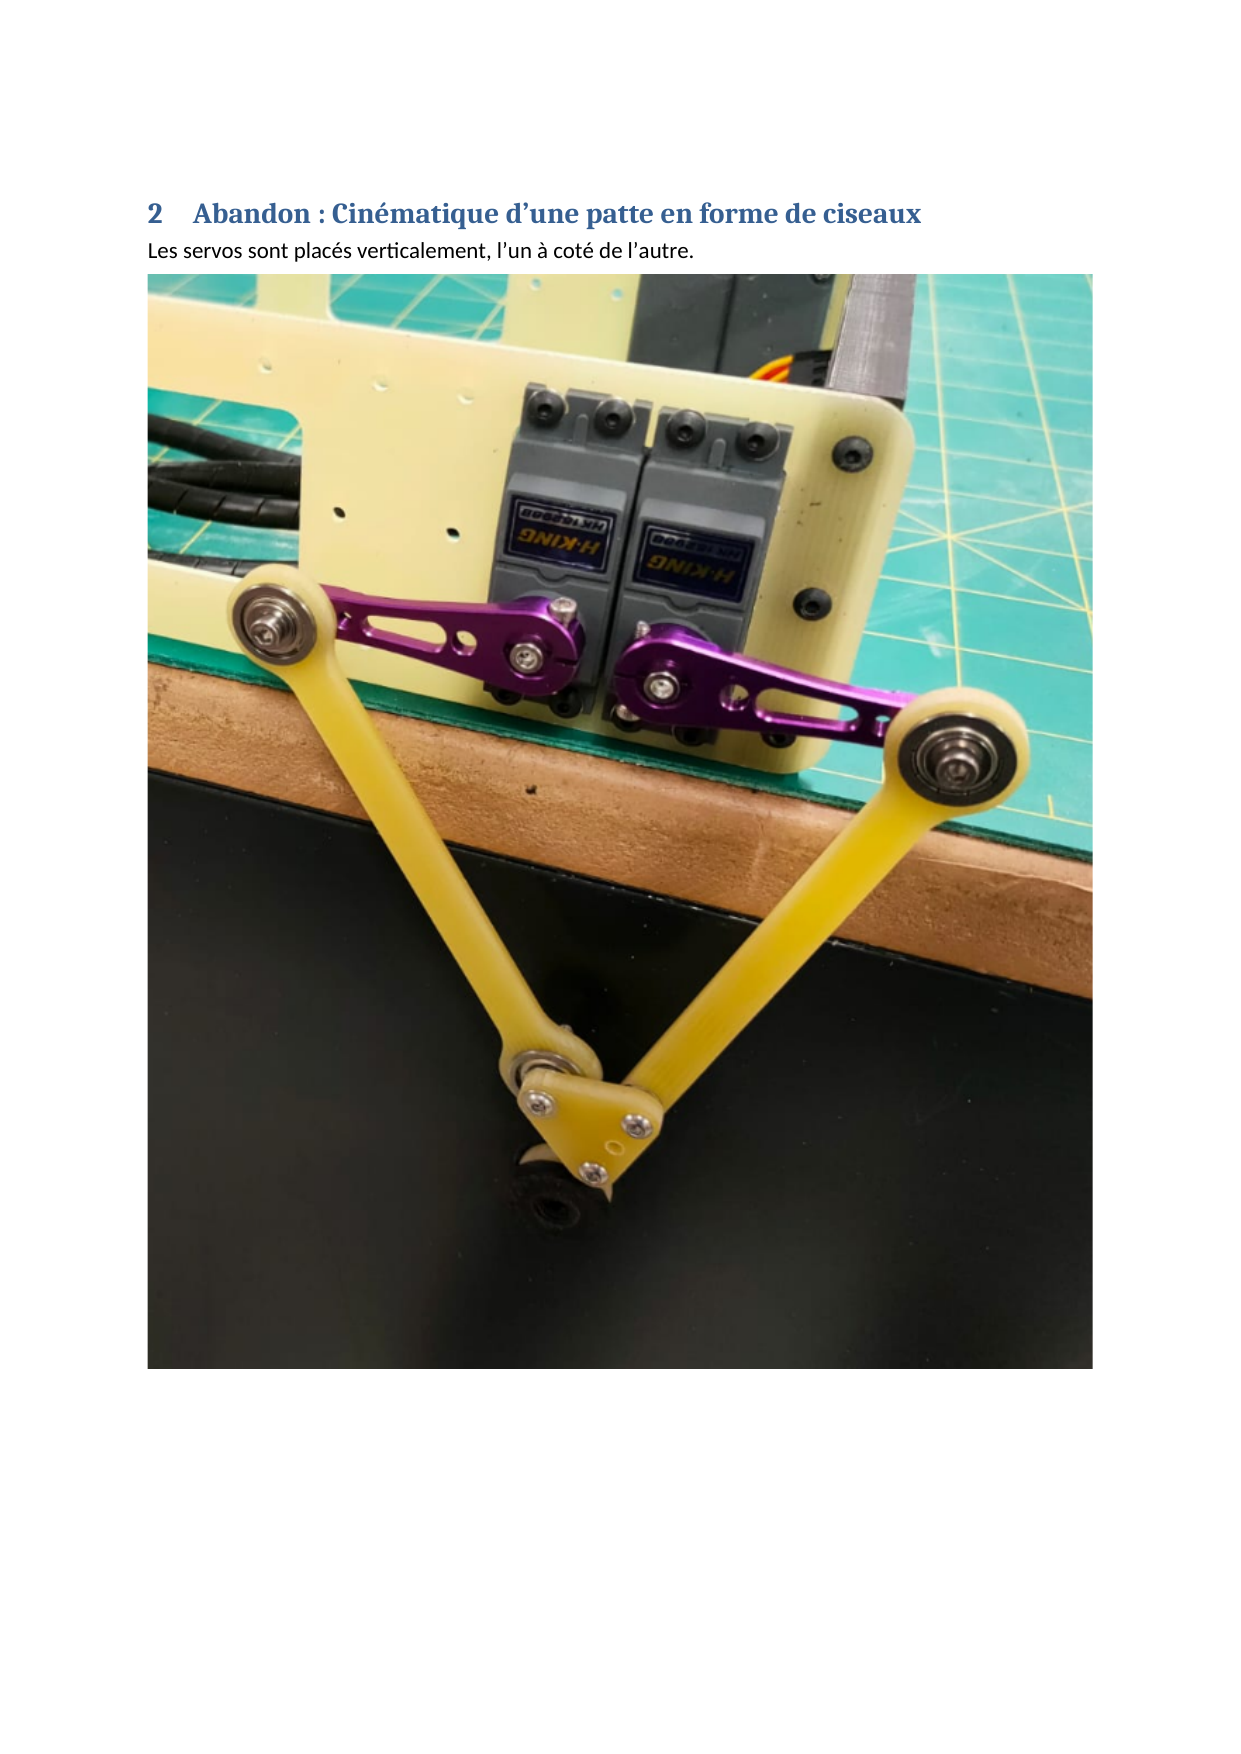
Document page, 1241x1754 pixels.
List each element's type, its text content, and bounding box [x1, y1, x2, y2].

text Les servos sont placés verticalement, l’un à coté de l’autre. [148, 236, 1093, 264]
subtitle Abandon : Cinématique d’une patte en forme de ciseaux [148, 198, 1093, 231]
picture [147, 274, 1093, 1369]
